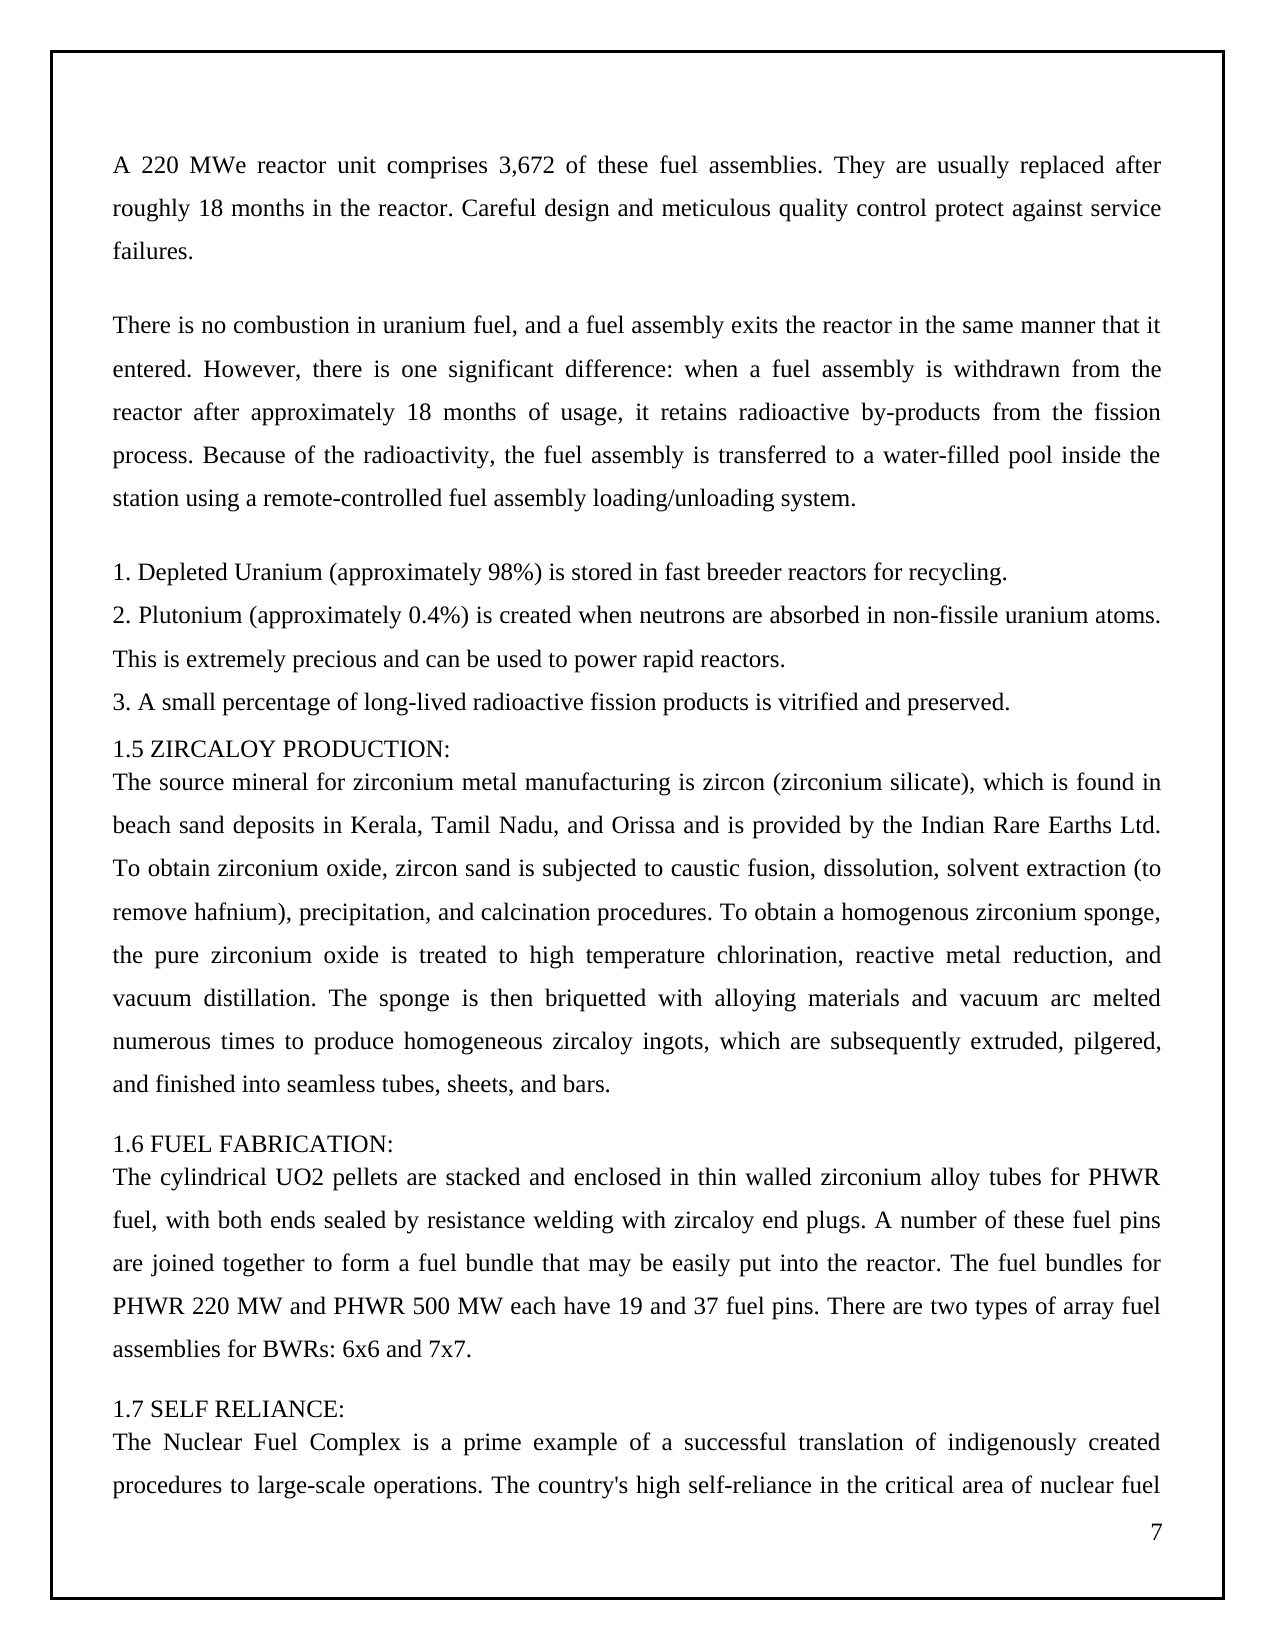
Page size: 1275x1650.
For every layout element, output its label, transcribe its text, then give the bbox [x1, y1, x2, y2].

text The cylindrical UO2 pellets are stacked and enclosed in thin walled zirconium alloy tubes for PHWR fuel, with both ends sealed by resistance welding with zircaloy end plugs. A number of these fuel pins are joined together to form a fuel bundle that may be easily put into the reactor. The fuel bundles for PHWR 220 MW and PHWR 500 MW each have 19 and 37 fuel pins. There are two types of array fuel assemblies for BWRs: 6x6 and 7x7. [112, 1162, 1162, 1363]
text The source mineral for zirconium metal manufacturing is zircon (zirconium silicate), which is found in beach sand deposits in Kerala, Tamil Nadu, and Orissa and is provided by the Indian Rare Earths Ltd. To obtain zirconium oxide, zircon sand is subjected to caustic fusion, dissolution, solvent extraction (to remove hafnium), precipitation, and calcination procedures. To obtain a homogenous zirconium sponge, the pure zirconium oxide is treated to high temperature chlorination, reactive metal reduction, and vacuum distillation. The sponge is then briquetted with alloying materials and vacuum arc melted numerous times to produce homogeneous zircaloy ingots, which are subsequently extruded, pilgered, and finished into seamless tubes, sheets, and bars. [112, 767, 1162, 1098]
subtitle 1.5 ZIRCALOY PRODUCTION: [112, 734, 1162, 763]
subtitle 1.6 FUEL FABRICATION: [112, 1129, 1162, 1158]
text There is no combustion in uranium fuel, and a fuel assembly exits the reactor in the same manner that it entered. However, there is one significant difference: when a fuel assembly is withdrawn from the reactor after approximately 18 months of usage, it retains radioactive by-products from the fission process. Because of the radioactivity, the fuel assembly is transferred to a water-filled pool inside the station using a remote-controlled fuel assembly loading/unloading system. [112, 311, 1162, 512]
text 2. Plutonium (approximately 0.4%) is created when neutrons are absorbed in non-fissile uranium atoms. This is extremely precious and can be used to power rapid reactors. [112, 601, 1162, 672]
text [112, 1427, 1162, 1499]
text A 220 MWe reactor unit comprises 3,672 of these fuel assemblies. They are usually replaced after roughly 18 months in the reactor. Careful design and meticulous quality control protect against service failures. [112, 150, 1162, 265]
text 3. A small percentage of long-lived radioactive fission products is vitrified and preserved. [112, 687, 1162, 716]
text 1. Depleted Uranium (approximately 98%) is stored in fast breeder reactors for recycling. [112, 557, 1162, 586]
subtitle 1.7 SELF RELIANCE: [112, 1394, 1162, 1423]
